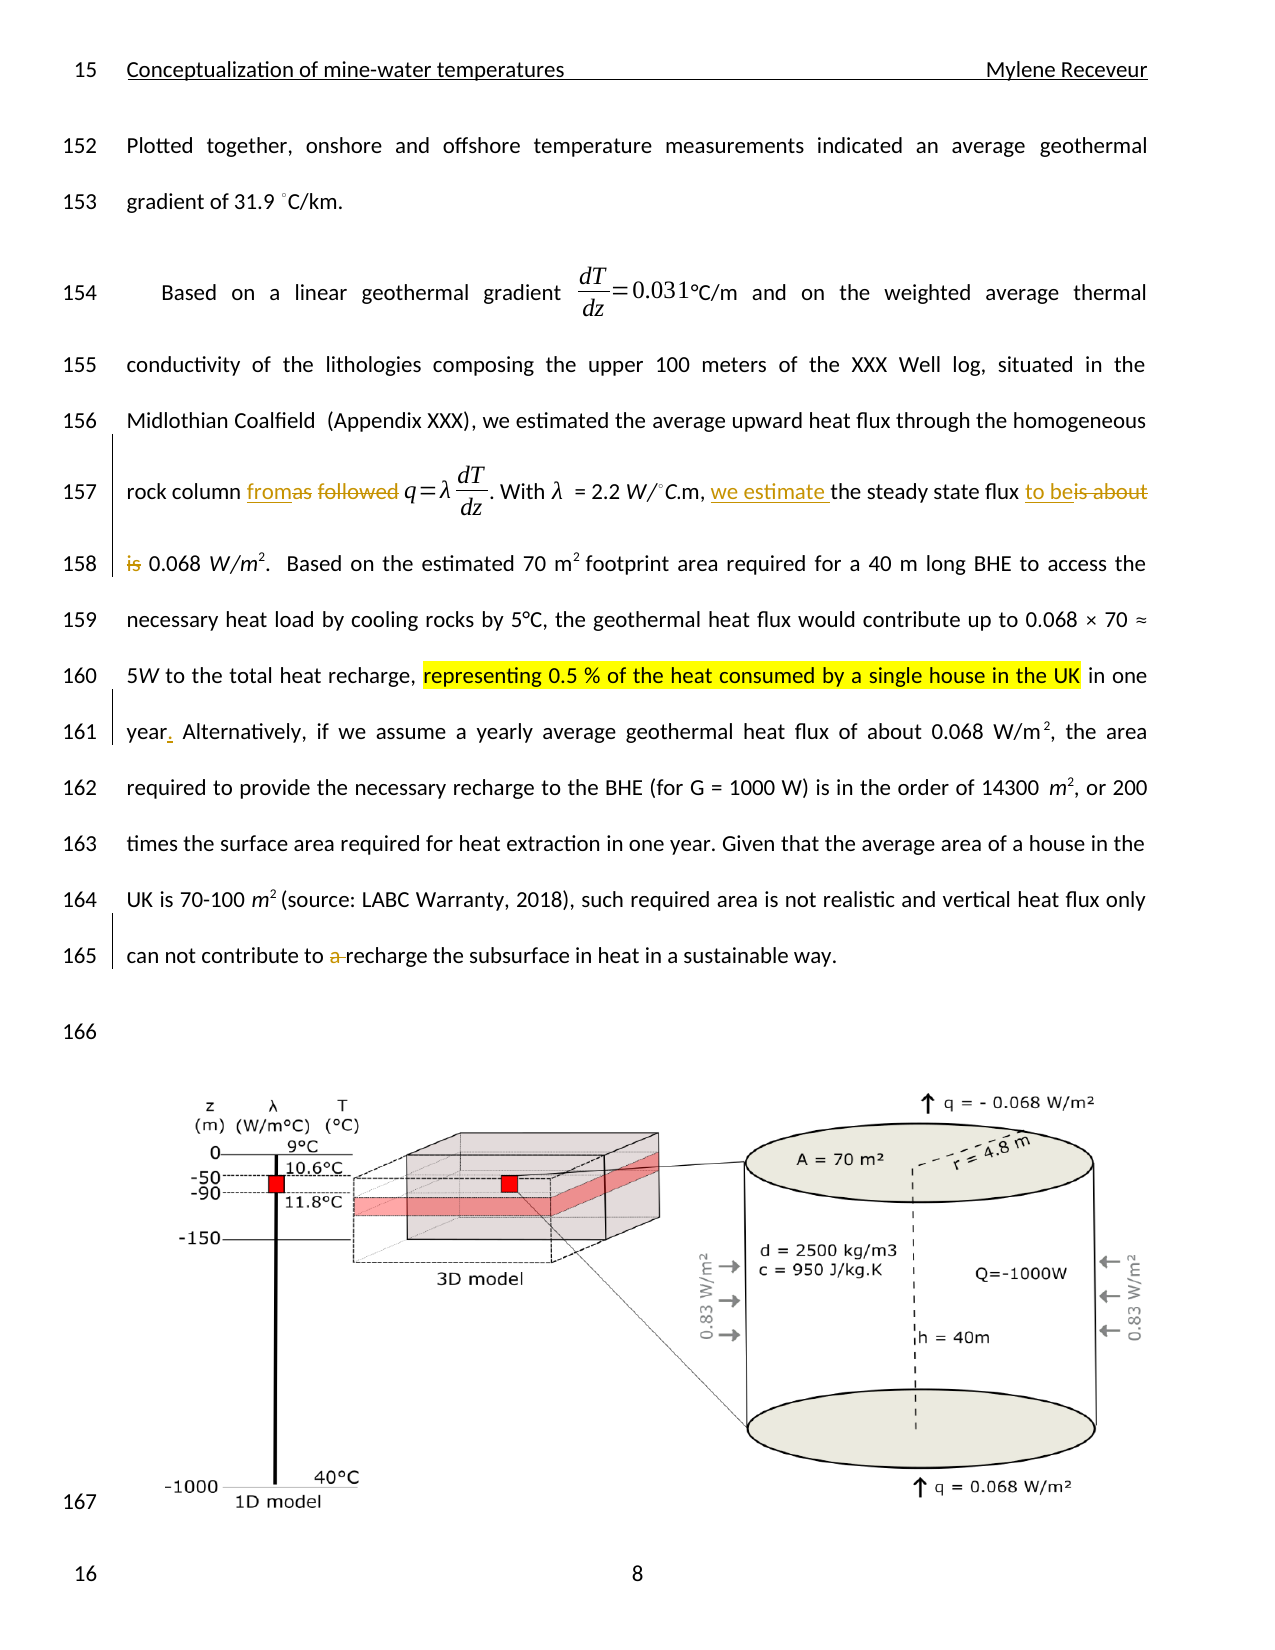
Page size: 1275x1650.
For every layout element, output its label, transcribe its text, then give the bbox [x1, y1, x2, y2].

text Based on a linear geothermal gradient °C/m and on the weighted average thermal conductivity of the lithologies composing the upper 100 meters of the XXX Well log, situated in the Midlothian Coalfield (Appendix XXX), we estimated the average upward heat flux through the homogeneous rock column . With = 2.2 W/◦C.m, the steady state flux 0.068 W/m2. Based on the estimated 70 m2 footprint area required for a 40 m long BHE to access the necessary heat load by cooling rocks by 5°C, the geothermal heat flux would contribute up to 0.068 × 70 ≈ 5W to the total heat recharge, representing 0.5 % of the heat consumed by a single house in the UK in one year Alternatively, if we assume a yearly average geothermal heat flux of about 0.068 W/m2, the area required to provide the necessary recharge to the BHE (for G = 1000 W) is in the order of 14300 m2, or 200 times the surface area required for heat extraction in one year. Given that the average area of a house in the UK is 70-100 m2 (source: LABC Warranty, 2018), such required area is not realistic and vertical heat flux only can not contribute to recharge the subsurface in heat in a sustainable way. [126, 263, 1147, 969]
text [126, 131, 1147, 215]
picture [165, 1093, 1142, 1510]
